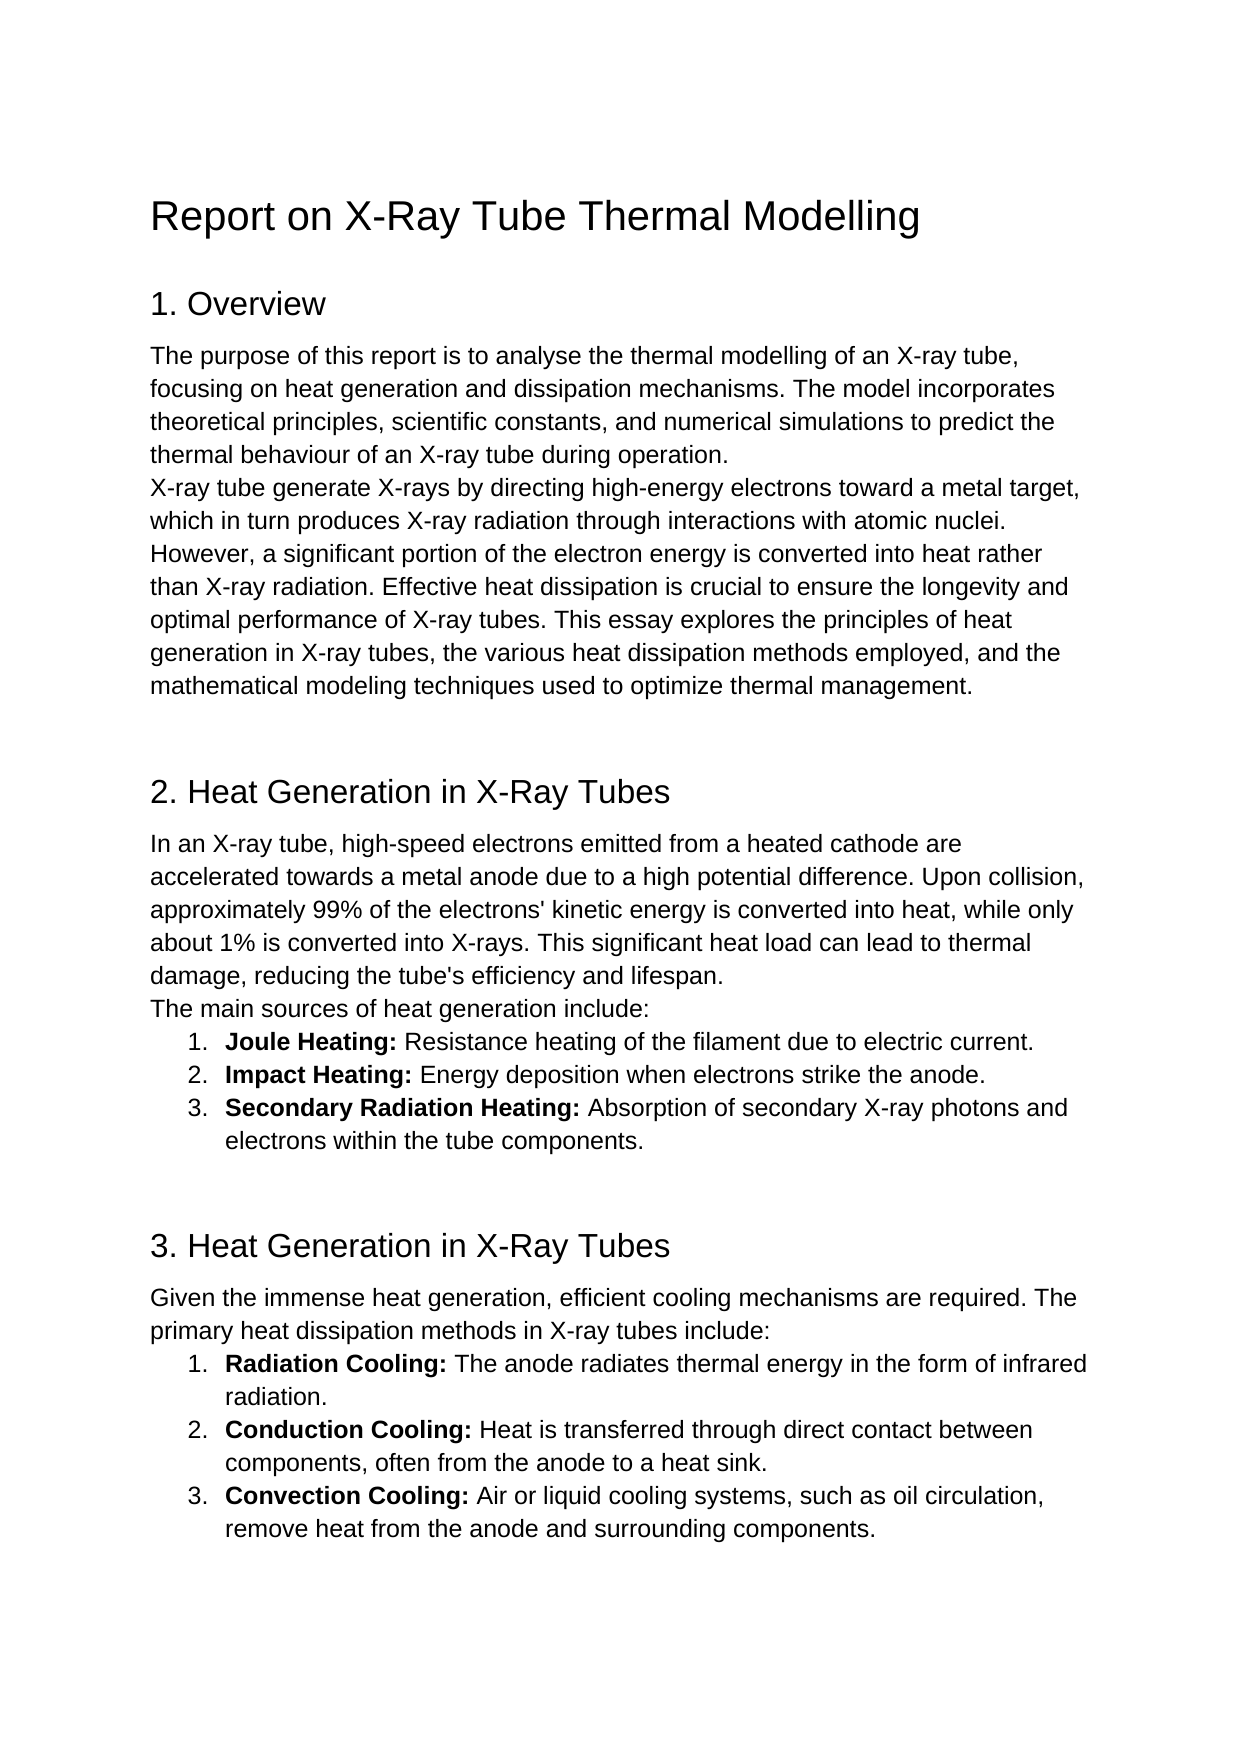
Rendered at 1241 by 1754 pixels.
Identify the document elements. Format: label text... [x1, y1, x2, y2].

subtitle 1. Overview [150, 284, 1090, 323]
subtitle 3. Heat Generation in X-Ray Tubes [150, 1226, 1090, 1265]
text X-ray tube generate X-rays by directing high-energy electrons toward a metal target, which in turn produces X-ray radiation through interactions with atomic nuclei. However, a significant portion of the electron energy is converted into heat rather than X-ray radiation. Effective heat dissipation is crucial to ensure the longevity and optimal performance of X-ray tubes. This essay explores the principles of heat generation in X-ray tubes, the various heat dissipation methods employed, and the mathematical modeling techniques used to optimize thermal management. [150, 473, 1090, 700]
text In an X-ray tube, high-speed electrons emitted from a heated cathode are accelerated towards a metal anode due to a high potential difference. Upon collision, approximately 99% of the electrons' kinetic energy is converted into heat, while only about 1% is converted into X-rays. This significant heat load can lead to thermal damage, reducing the tube's efficiency and lifespan. [150, 828, 1090, 989]
list Convection Cooling: Air or liquid cooling systems, such as oil circulation, remove heat from the anode and surrounding components. [187, 1481, 1090, 1543]
list Impact Heating: Energy deposition when electrons strike the anode. [187, 1060, 1090, 1088]
text Given the immense heat generation, efficient cooling mechanisms are required. The primary heat dissipation methods in X-ray tubes include: [150, 1283, 1090, 1345]
subtitle Report on X-Ray Tube Thermal Modelling [150, 192, 1090, 239]
subtitle 2. Heat Generation in X-Ray Tubes [150, 772, 1090, 810]
text The purpose of this report is to analyse the thermal modelling of an X-ray tube, focusing on heat generation and dissipation mechanisms. The model incorporates theoretical principles, scientific constants, and numerical simulations to predict the thermal behaviour of an X-ray tube during operation. [150, 341, 1090, 469]
list Conduction Cooling: Heat is transferred through direct contact between components, often from the anode to a heat sink. [187, 1415, 1090, 1477]
list Joule Heating: Resistance heating of the filament due to electric current. [187, 1027, 1090, 1055]
text The main sources of heat generation include: [150, 994, 1090, 1022]
list Secondary Radiation Heating: Absorption of secondary X-ray photons and electrons within the tube components. [187, 1093, 1090, 1154]
list Radiation Cooling: The anode radiates thermal energy in the form of infrared radiation. [187, 1349, 1090, 1411]
